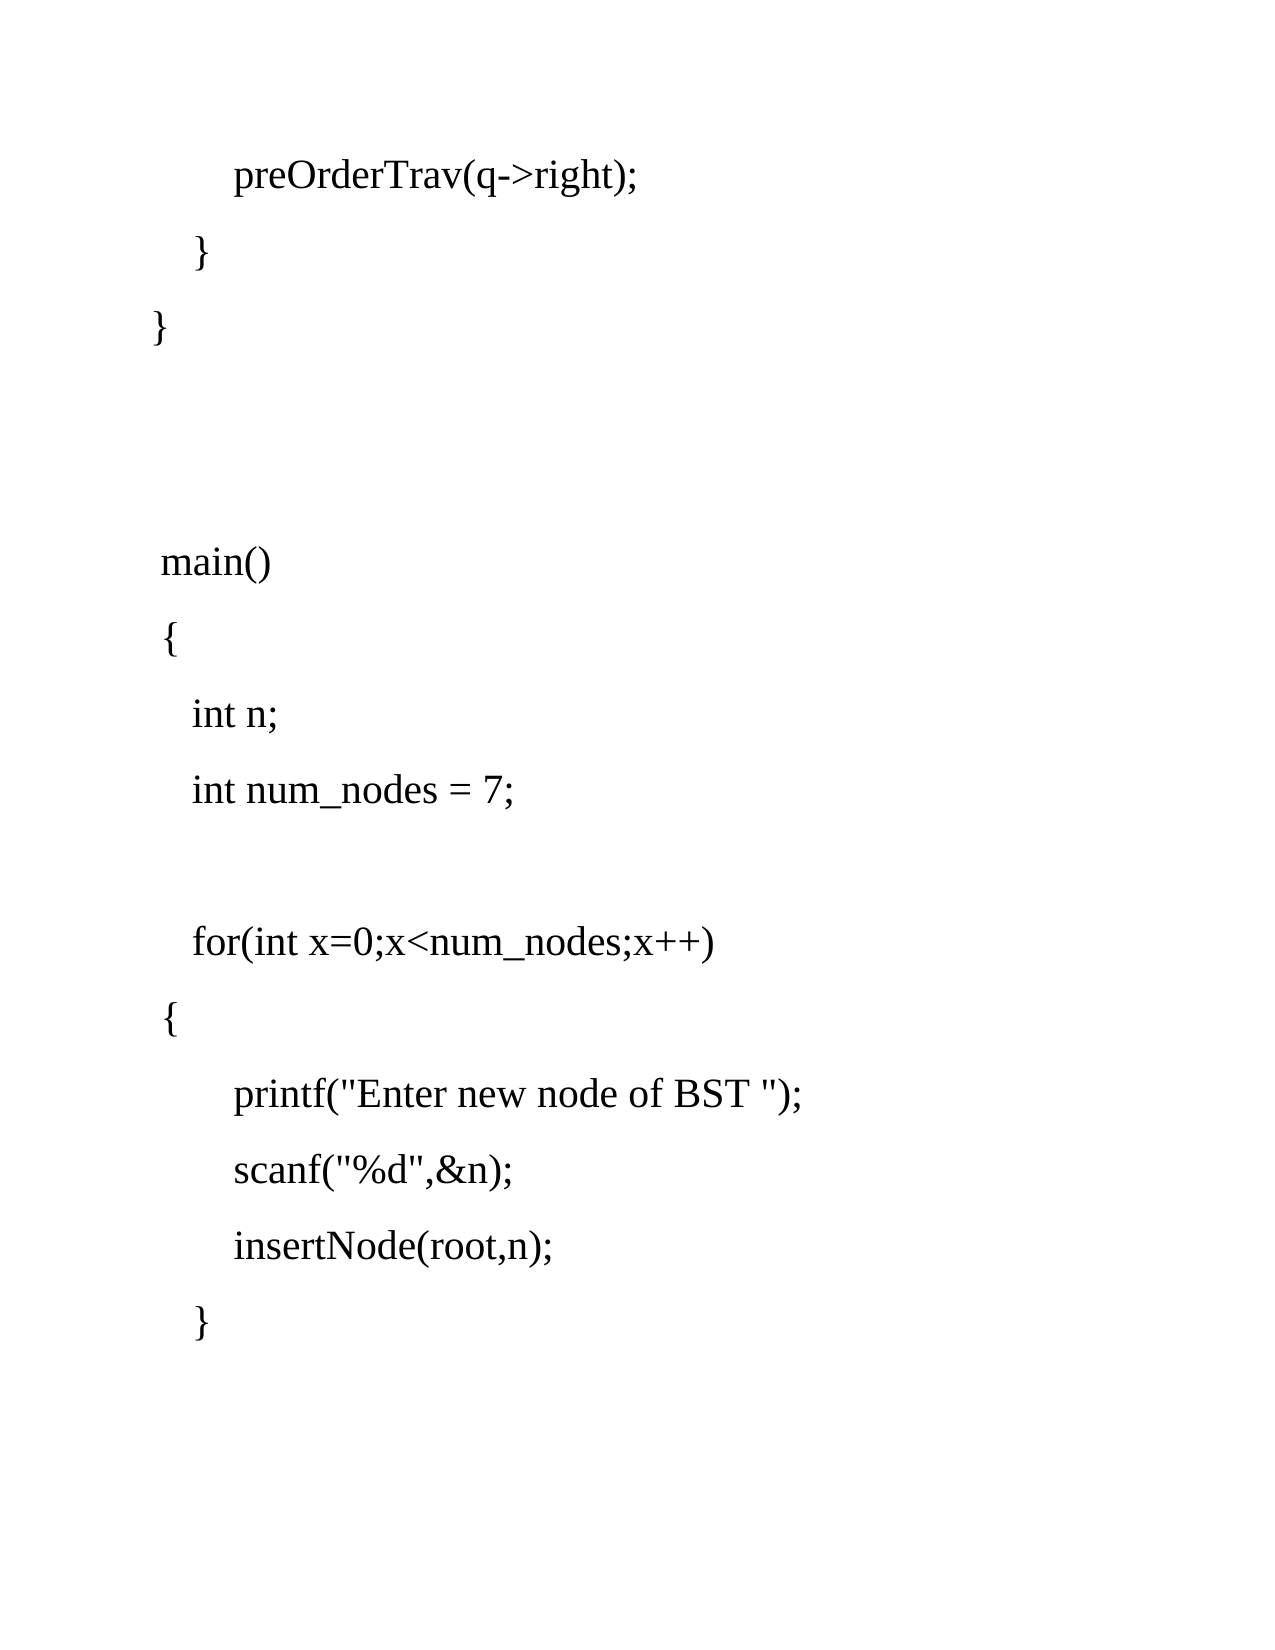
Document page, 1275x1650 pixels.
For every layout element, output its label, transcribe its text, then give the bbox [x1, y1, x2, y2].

text } [150, 1296, 1125, 1344]
text preOrderTrav(q->right); [150, 150, 1125, 198]
text scanf("%d",&n); [150, 1144, 1125, 1192]
text } [150, 302, 1125, 350]
text printf("Enter new node of BST "); [150, 1068, 1125, 1116]
text main() [150, 537, 1125, 585]
text } [150, 226, 1125, 274]
text { [150, 992, 1125, 1040]
text for(int x=0;x<num_nodes;x++) [150, 917, 1125, 964]
text insertNode(root,n); [150, 1220, 1125, 1268]
text int n; [150, 689, 1125, 737]
text int num_nodes = 7; [150, 765, 1125, 813]
text { [150, 613, 1125, 661]
